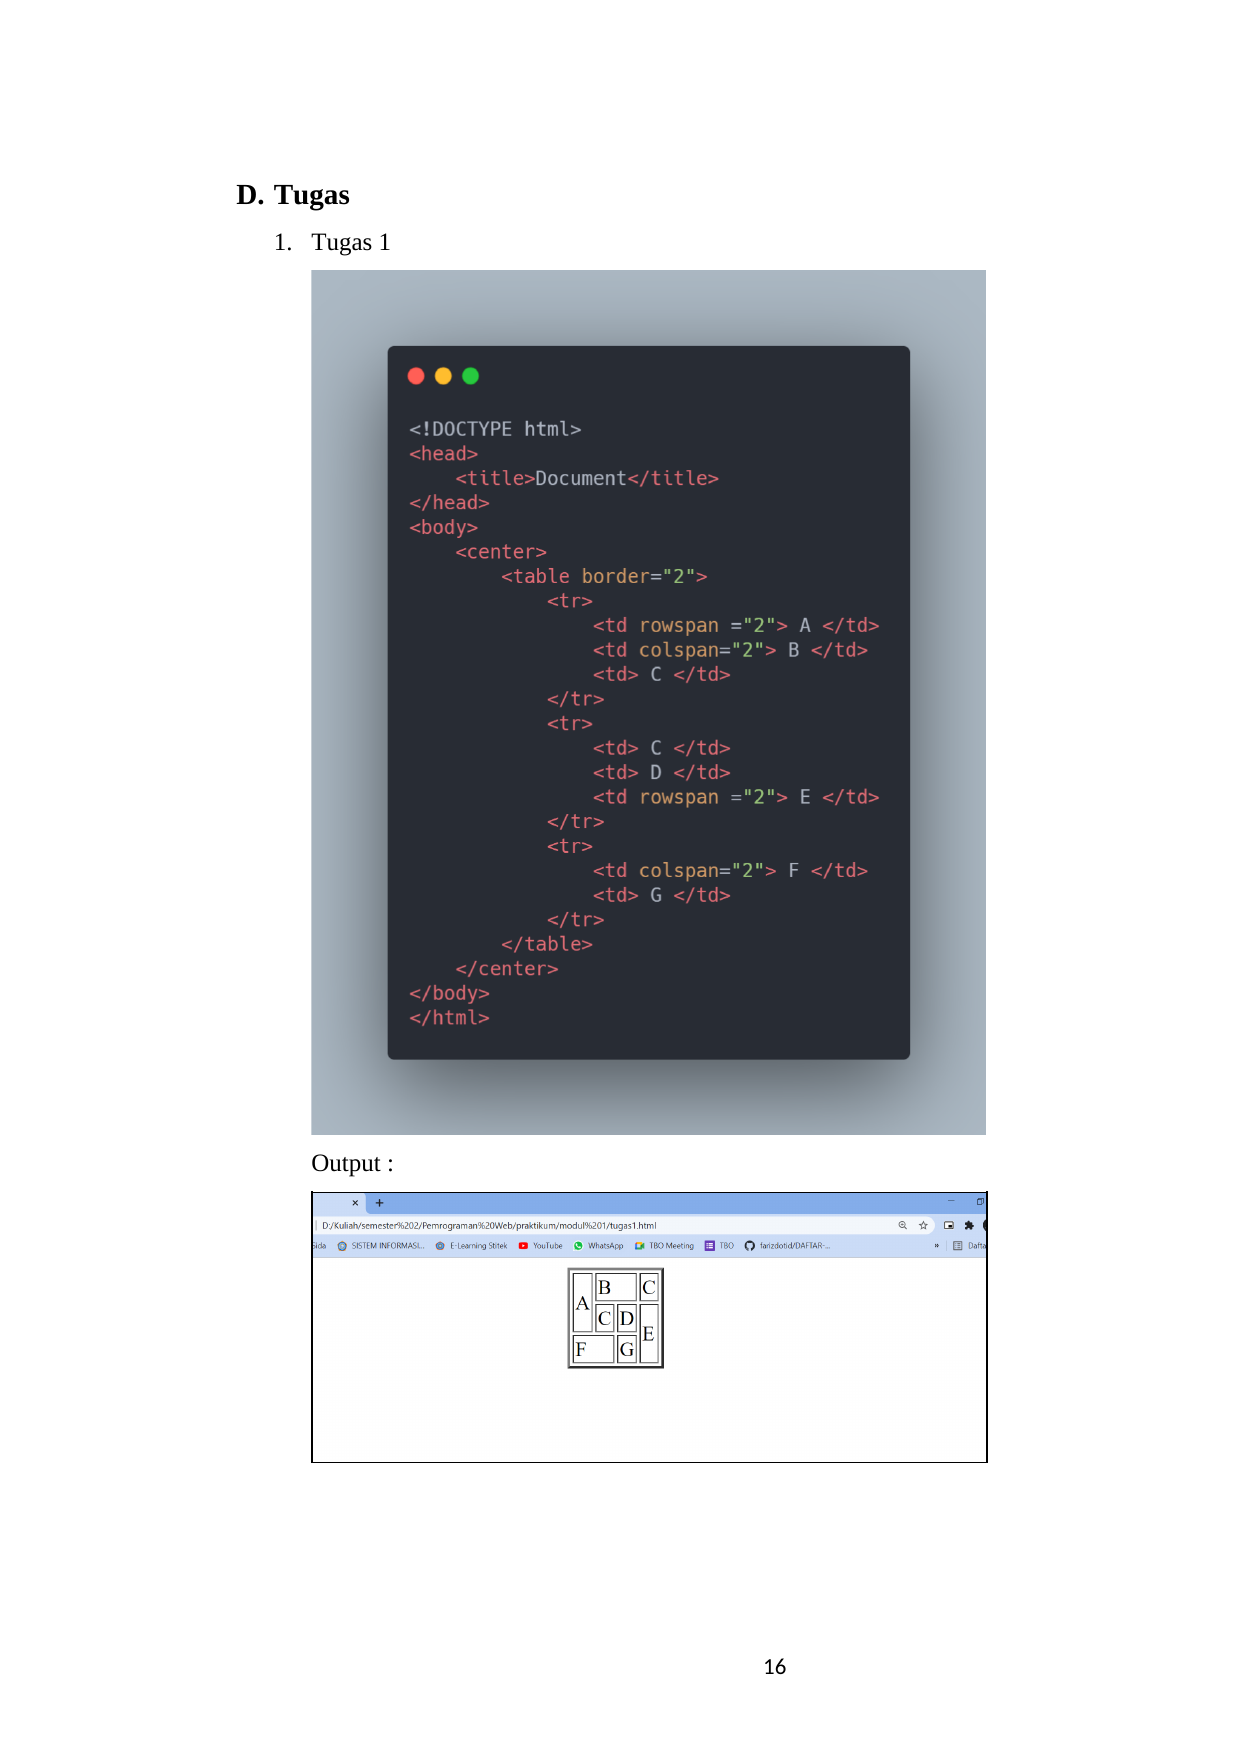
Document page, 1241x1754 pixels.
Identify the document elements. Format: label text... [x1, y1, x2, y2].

picture [311, 270, 986, 1135]
list Tugas 1 [274, 227, 1063, 256]
subtitle Tugas [236, 177, 1063, 211]
list Output : [311, 1148, 1063, 1177]
picture [313, 1193, 986, 1462]
